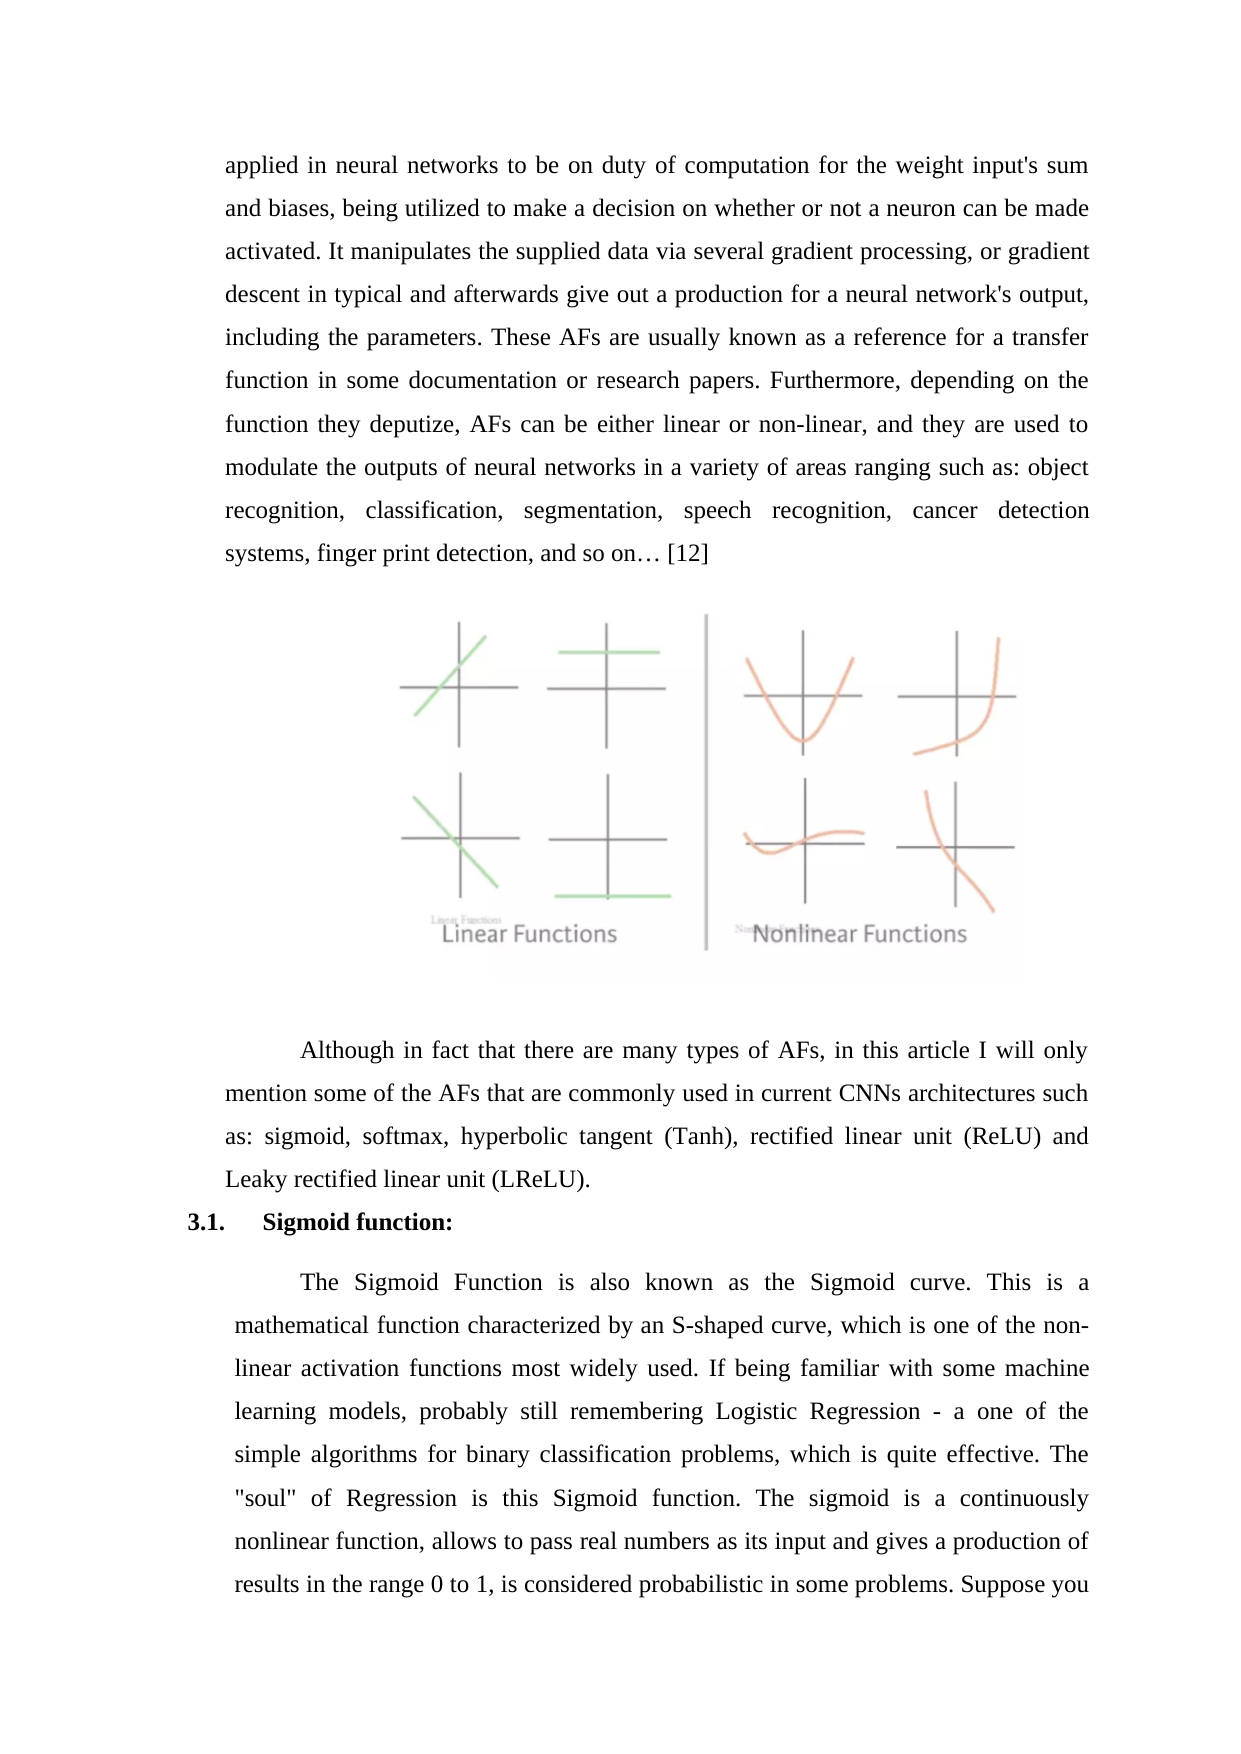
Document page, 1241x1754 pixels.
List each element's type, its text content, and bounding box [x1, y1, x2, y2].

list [225, 150, 1090, 567]
picture [366, 581, 1025, 978]
list Although in fact that there are many types of AFs, in this article I will only mention some of the AFs that are commonly used in current CNNs architectures such as: sigmoid, softmax, hyperbolic tangent (Tanh), rectified linear unit (ReLU) and Leaky rectified linear unit (LReLU). [225, 1035, 1090, 1193]
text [234, 1267, 1090, 1598]
list Sigmoid function: [187, 1207, 1090, 1236]
